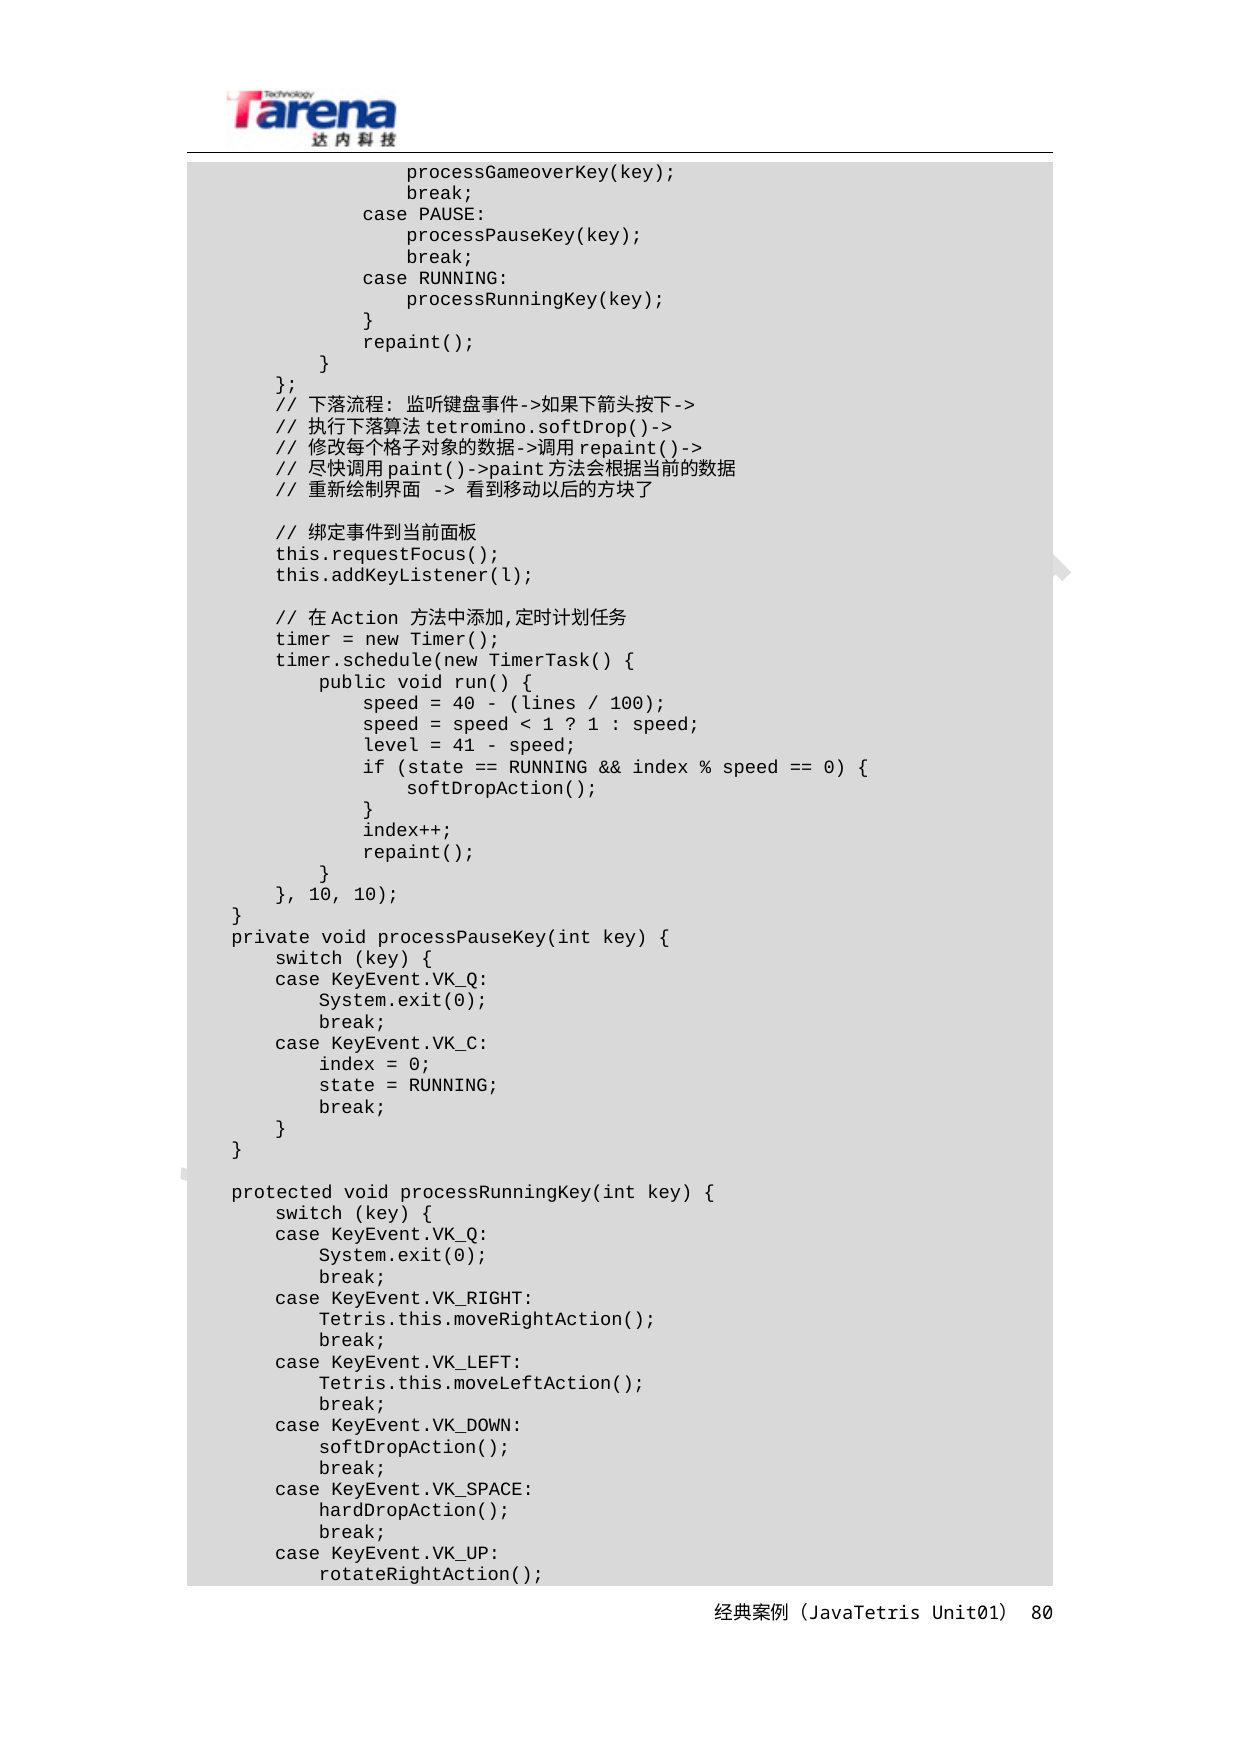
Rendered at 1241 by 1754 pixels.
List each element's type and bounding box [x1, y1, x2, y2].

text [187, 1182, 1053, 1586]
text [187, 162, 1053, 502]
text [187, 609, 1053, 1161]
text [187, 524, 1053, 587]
picture [224, 88, 398, 150]
